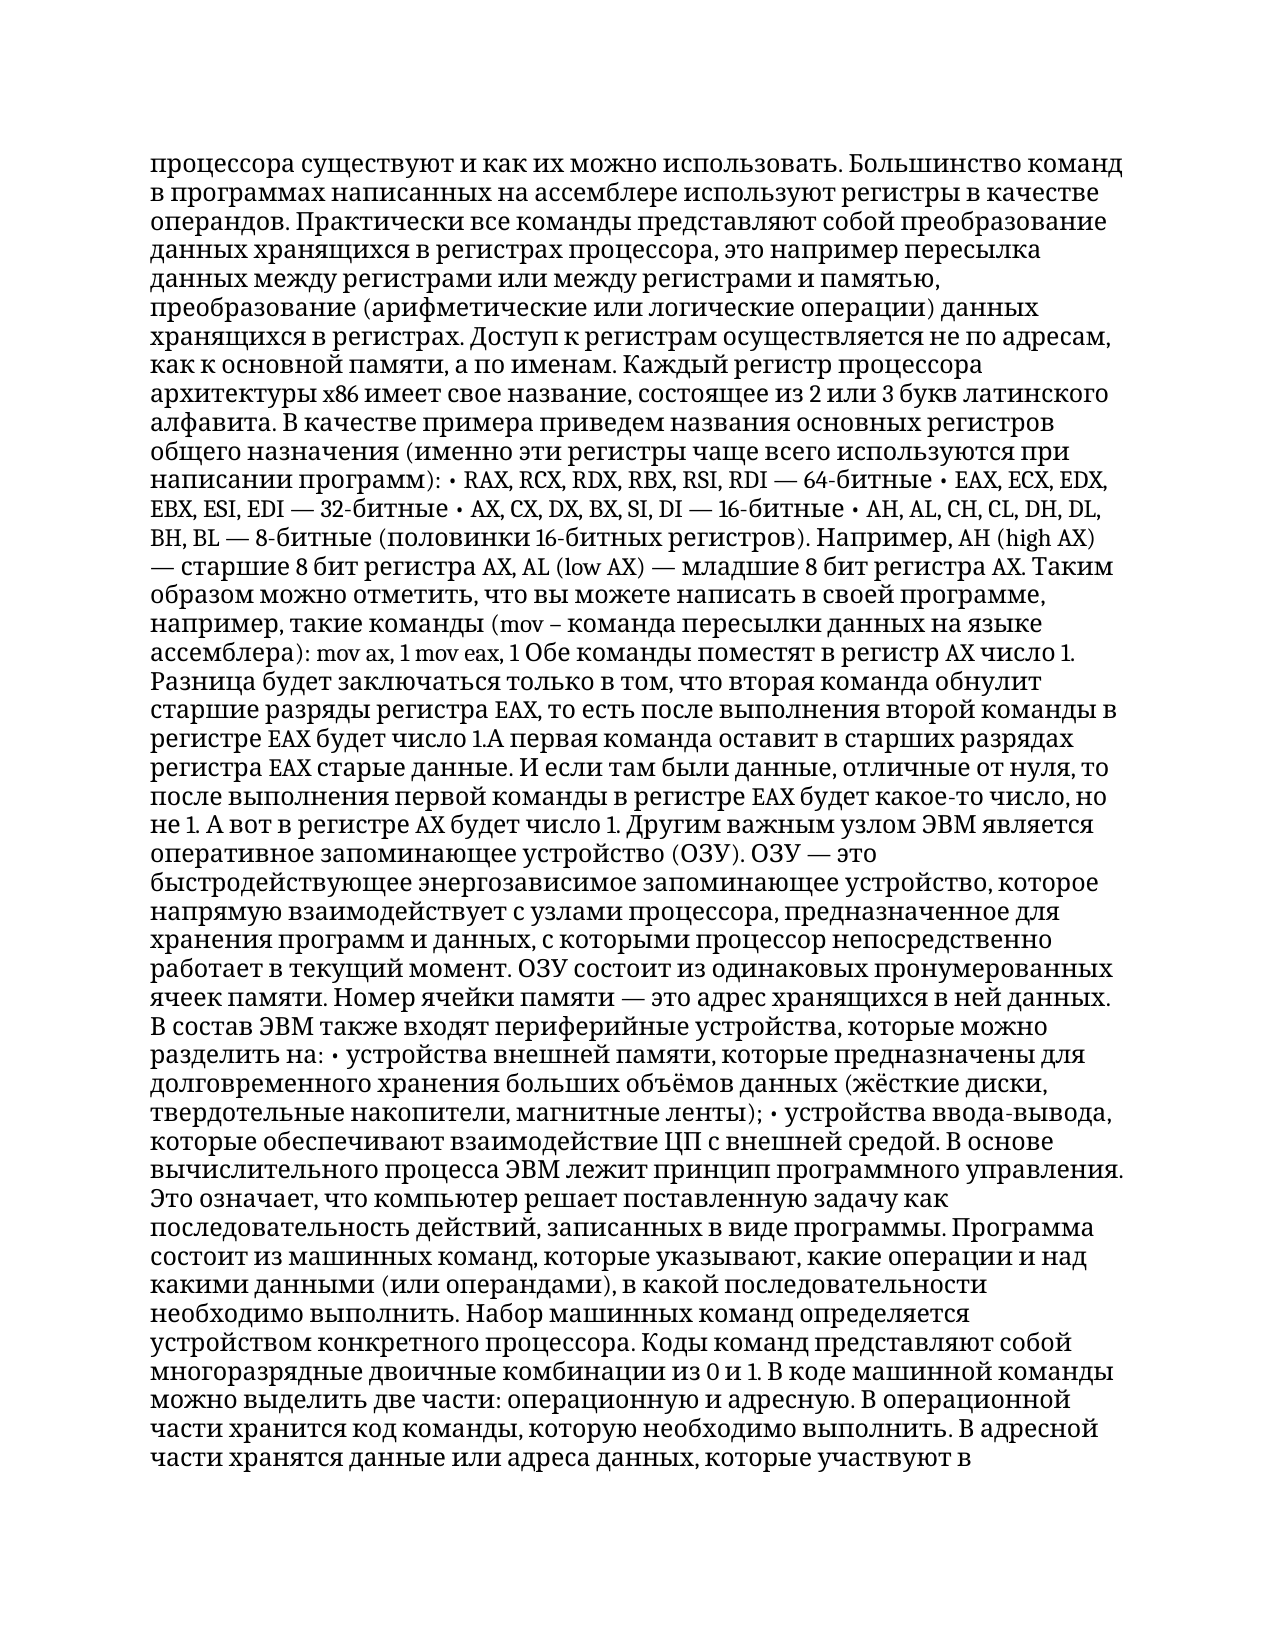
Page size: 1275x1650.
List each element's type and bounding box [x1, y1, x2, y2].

text [150, 150, 1125, 1472]
